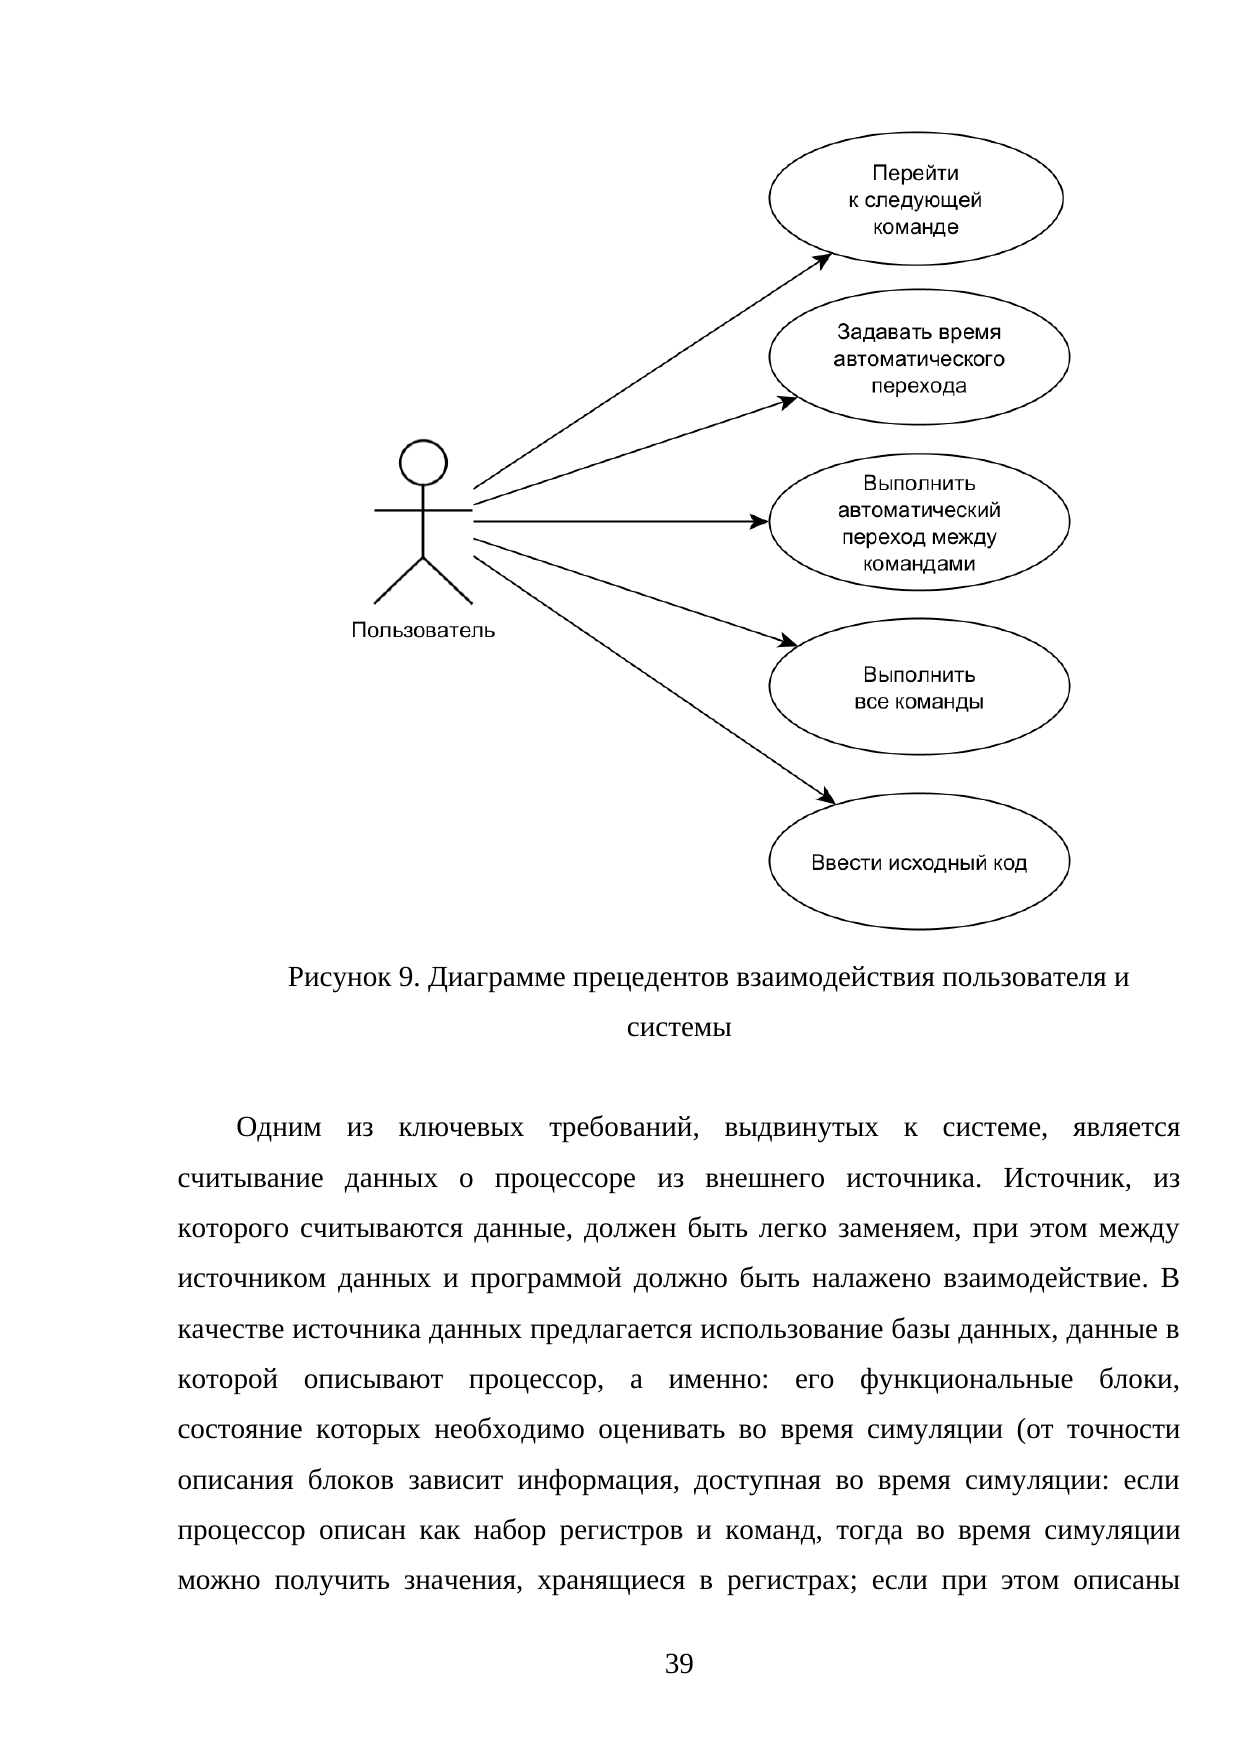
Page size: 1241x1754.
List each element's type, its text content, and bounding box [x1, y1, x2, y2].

text Рисунок 9. Диаграмме прецедентов взаимодействия пользователя и системы [177, 959, 1181, 1042]
picture [334, 118, 1084, 942]
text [177, 1109, 1181, 1596]
